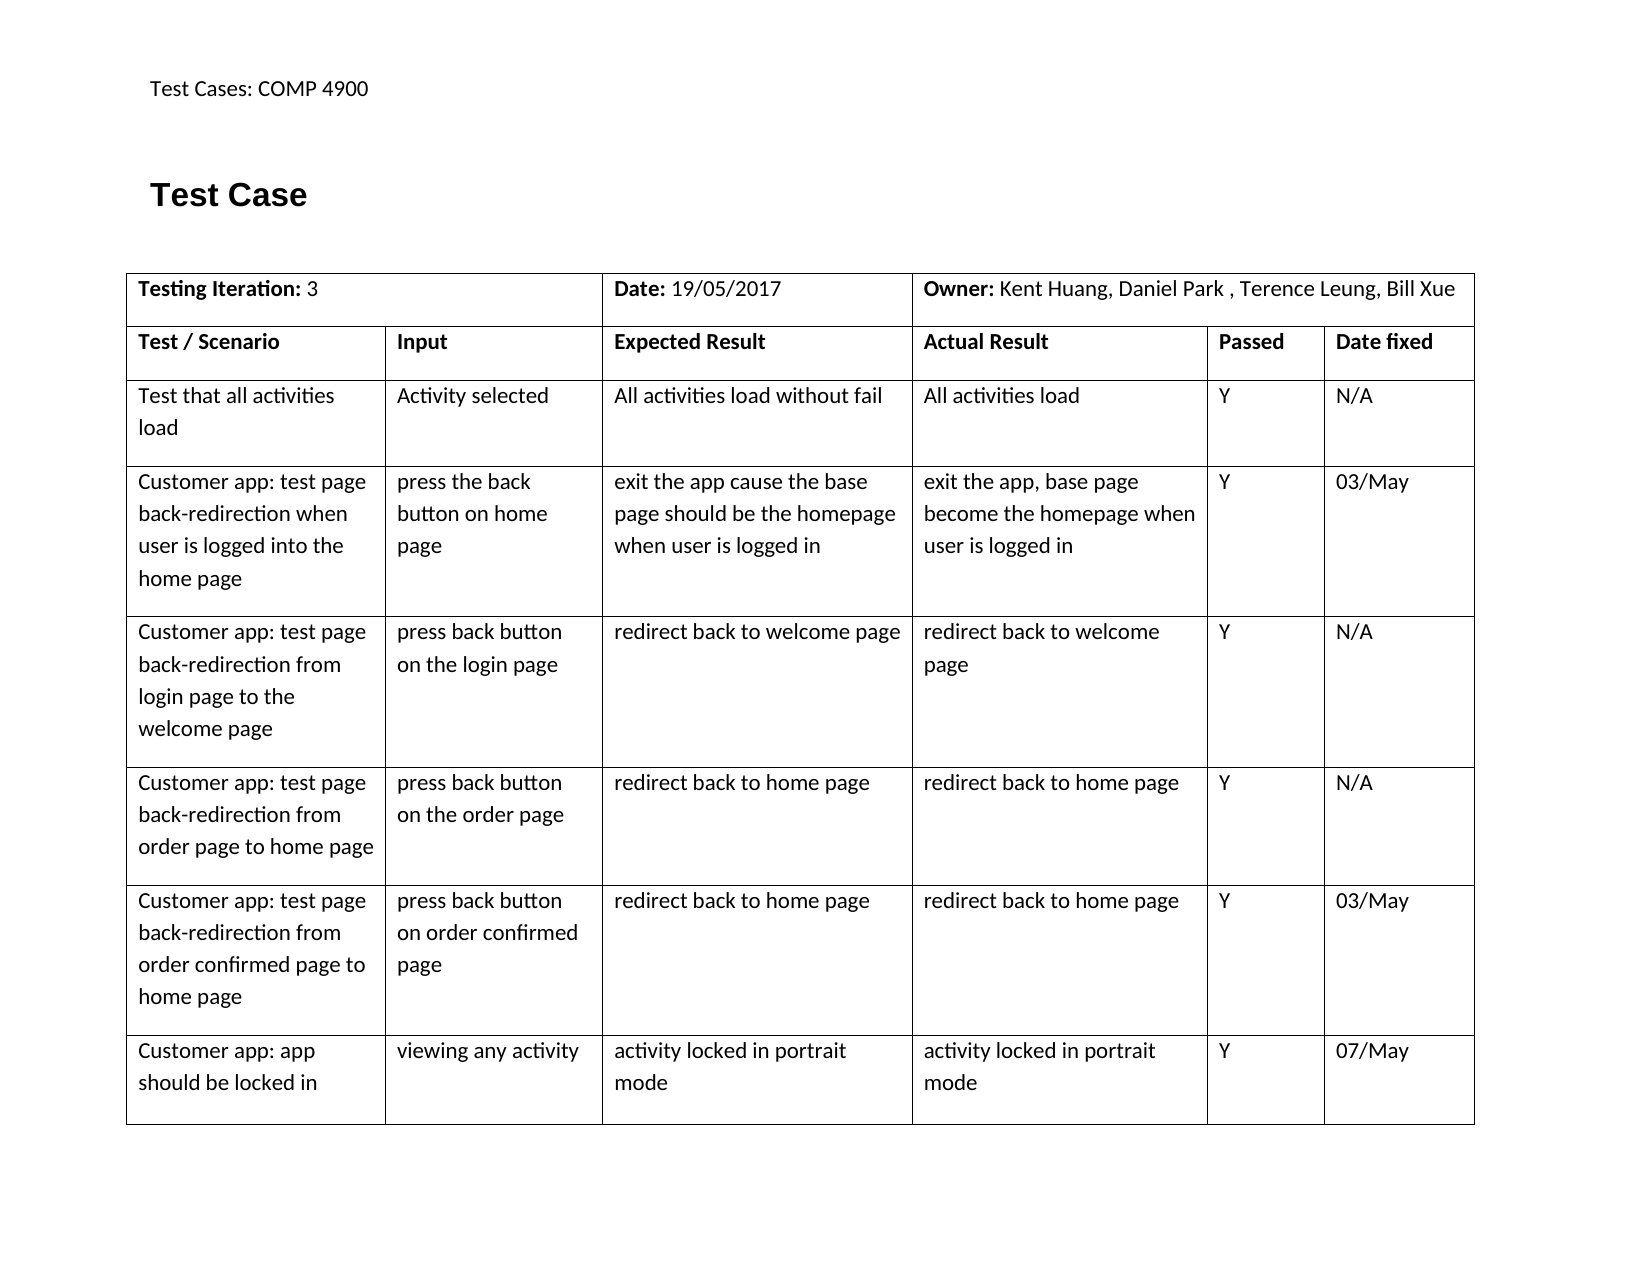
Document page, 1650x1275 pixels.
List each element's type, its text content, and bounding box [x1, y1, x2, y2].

table_cell Activity selected [386, 381, 602, 466]
table_cell Y [1208, 768, 1324, 885]
table_cell Y [1208, 1036, 1324, 1124]
table_cell redirect back to welcome page [603, 617, 912, 767]
table_cell exit the app cause the base page should be the homepage when user is logged in [603, 467, 912, 616]
table_cell Date fixed [1325, 327, 1474, 380]
table_header Date: 19/05/2017 [603, 274, 912, 326]
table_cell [127, 1036, 385, 1124]
table_cell Test that all activities load [127, 381, 385, 466]
subtitle Test Case [150, 175, 1500, 213]
table_cell N/A [1325, 381, 1474, 466]
table_cell Customer app: test page back-redirection from order page to home page [127, 768, 385, 885]
table_cell Input [386, 327, 602, 380]
table_cell redirect back to home page [913, 768, 1207, 885]
table_cell 03/May [1325, 886, 1474, 1035]
table_cell N/A [1325, 617, 1474, 767]
table_cell Customer app: test page back-redirection from order confirmed page to home page [127, 886, 385, 1035]
table_cell Passed [1208, 327, 1324, 380]
table_cell Customer app: test page back-redirection when user is logged into the home page [127, 467, 385, 616]
table_cell Customer app: test page back-redirection from login page to the welcome page [127, 617, 385, 767]
table_cell redirect back to home page [603, 886, 912, 1035]
table_cell Y [1208, 381, 1324, 466]
table_cell press the back button on home page [386, 467, 602, 616]
table_cell exit the app, base page become the homepage when user is logged in [913, 467, 1207, 616]
table_cell 07/May [1325, 1036, 1474, 1124]
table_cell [386, 1036, 602, 1124]
table_cell N/A [1325, 768, 1474, 885]
table_cell Actual Result [913, 327, 1207, 380]
table_header Testing Iteration: 3 [127, 274, 602, 326]
table_cell redirect back to welcome page [913, 617, 1207, 767]
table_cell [603, 1036, 912, 1124]
table_cell Y [1208, 617, 1324, 767]
table_cell redirect back to home page [603, 768, 912, 885]
table_cell 03/May [1325, 467, 1474, 616]
table_cell Y [1208, 467, 1324, 616]
table_cell press back button on the order page [386, 768, 602, 885]
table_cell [913, 1036, 1207, 1124]
table_cell press back button on order confirmed page [386, 886, 602, 1035]
table_cell Expected Result [603, 327, 912, 380]
table_cell Test / Scenario [127, 327, 385, 380]
table_cell redirect back to home page [913, 886, 1207, 1035]
table_cell Y [1208, 886, 1324, 1035]
table_cell press back button on the login page [386, 617, 602, 767]
table_cell All activities load [913, 381, 1207, 466]
table_header Owner: Kent Huang, Daniel Park , Terence Leung, Bill Xue [913, 274, 1474, 326]
table_cell All activities load without fail [603, 381, 912, 466]
